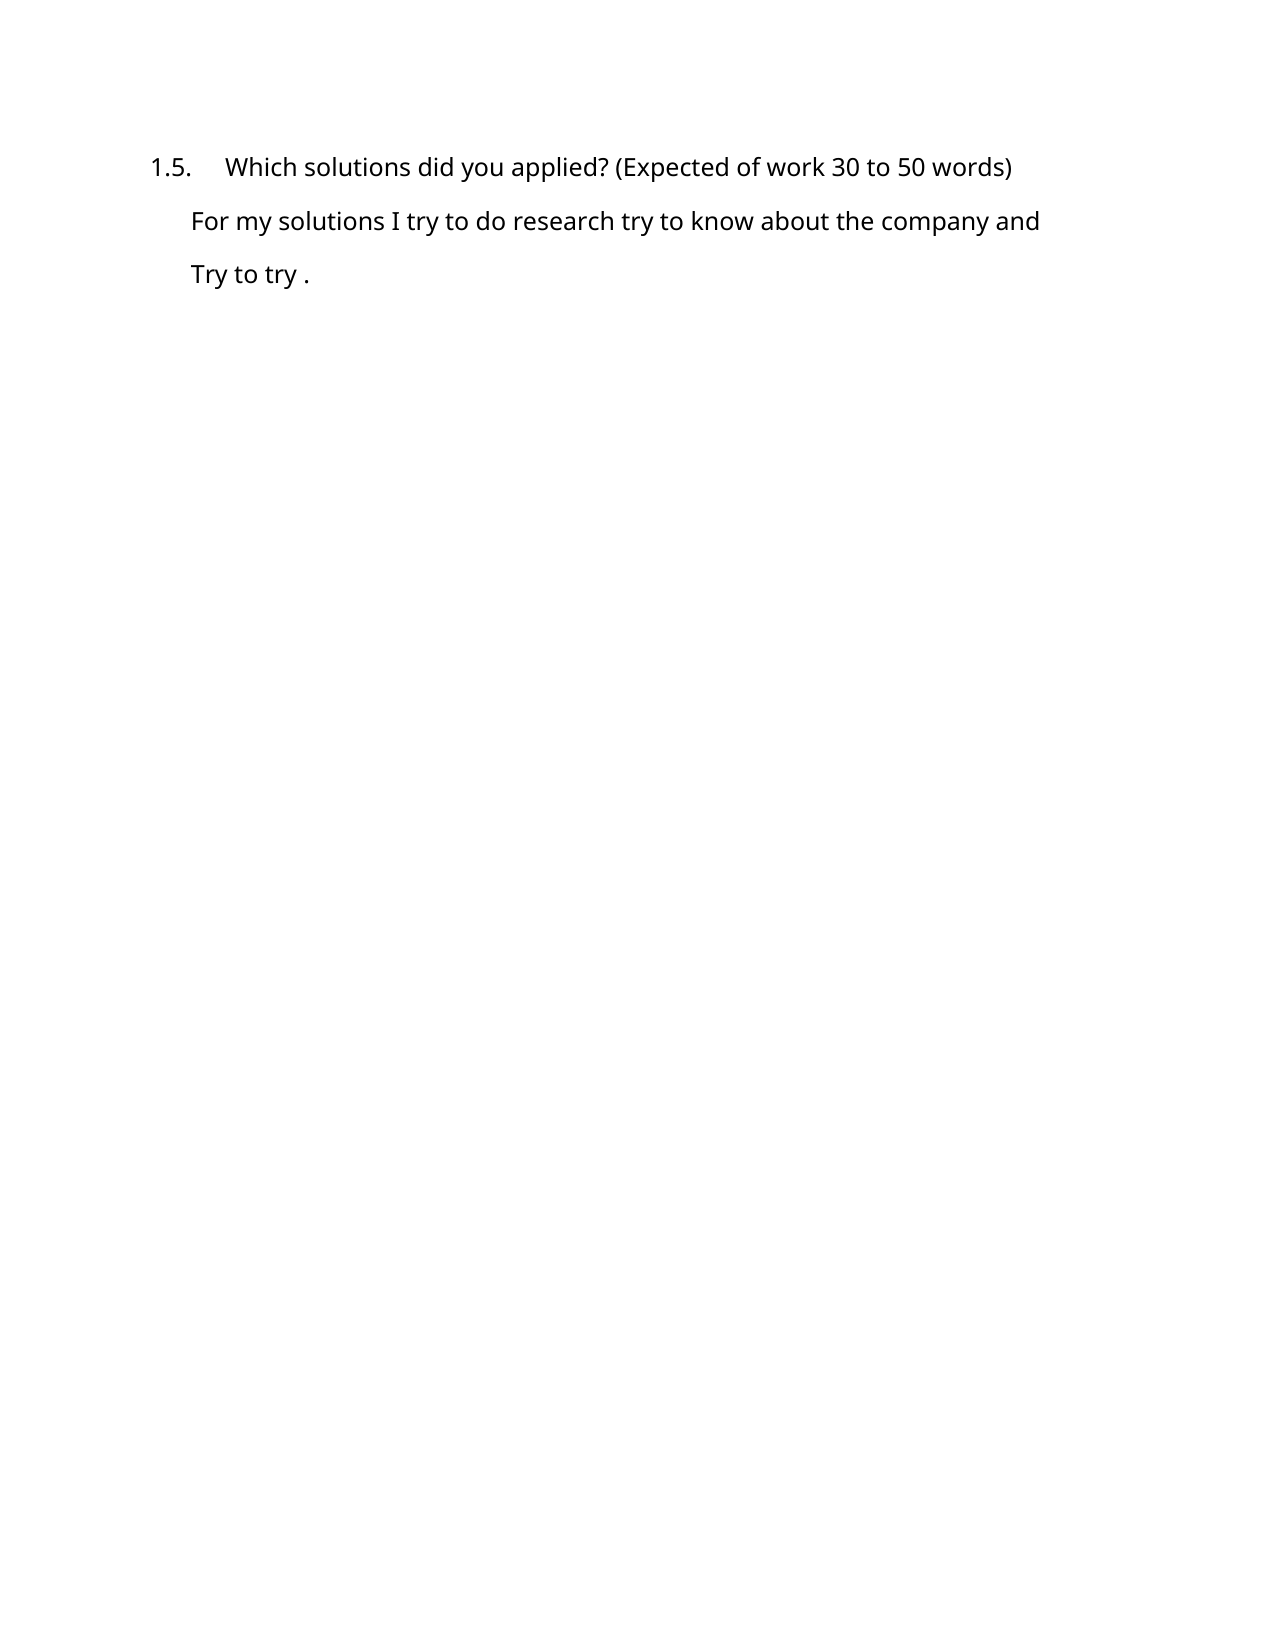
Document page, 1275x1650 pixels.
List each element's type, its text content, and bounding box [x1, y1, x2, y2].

list Which solutions did you applied? (Expected of work 30 to 50 words) [150, 150, 1125, 184]
text For my solutions I try to do research try to know about the company and [191, 203, 1125, 237]
text Try to try . [191, 257, 1125, 321]
